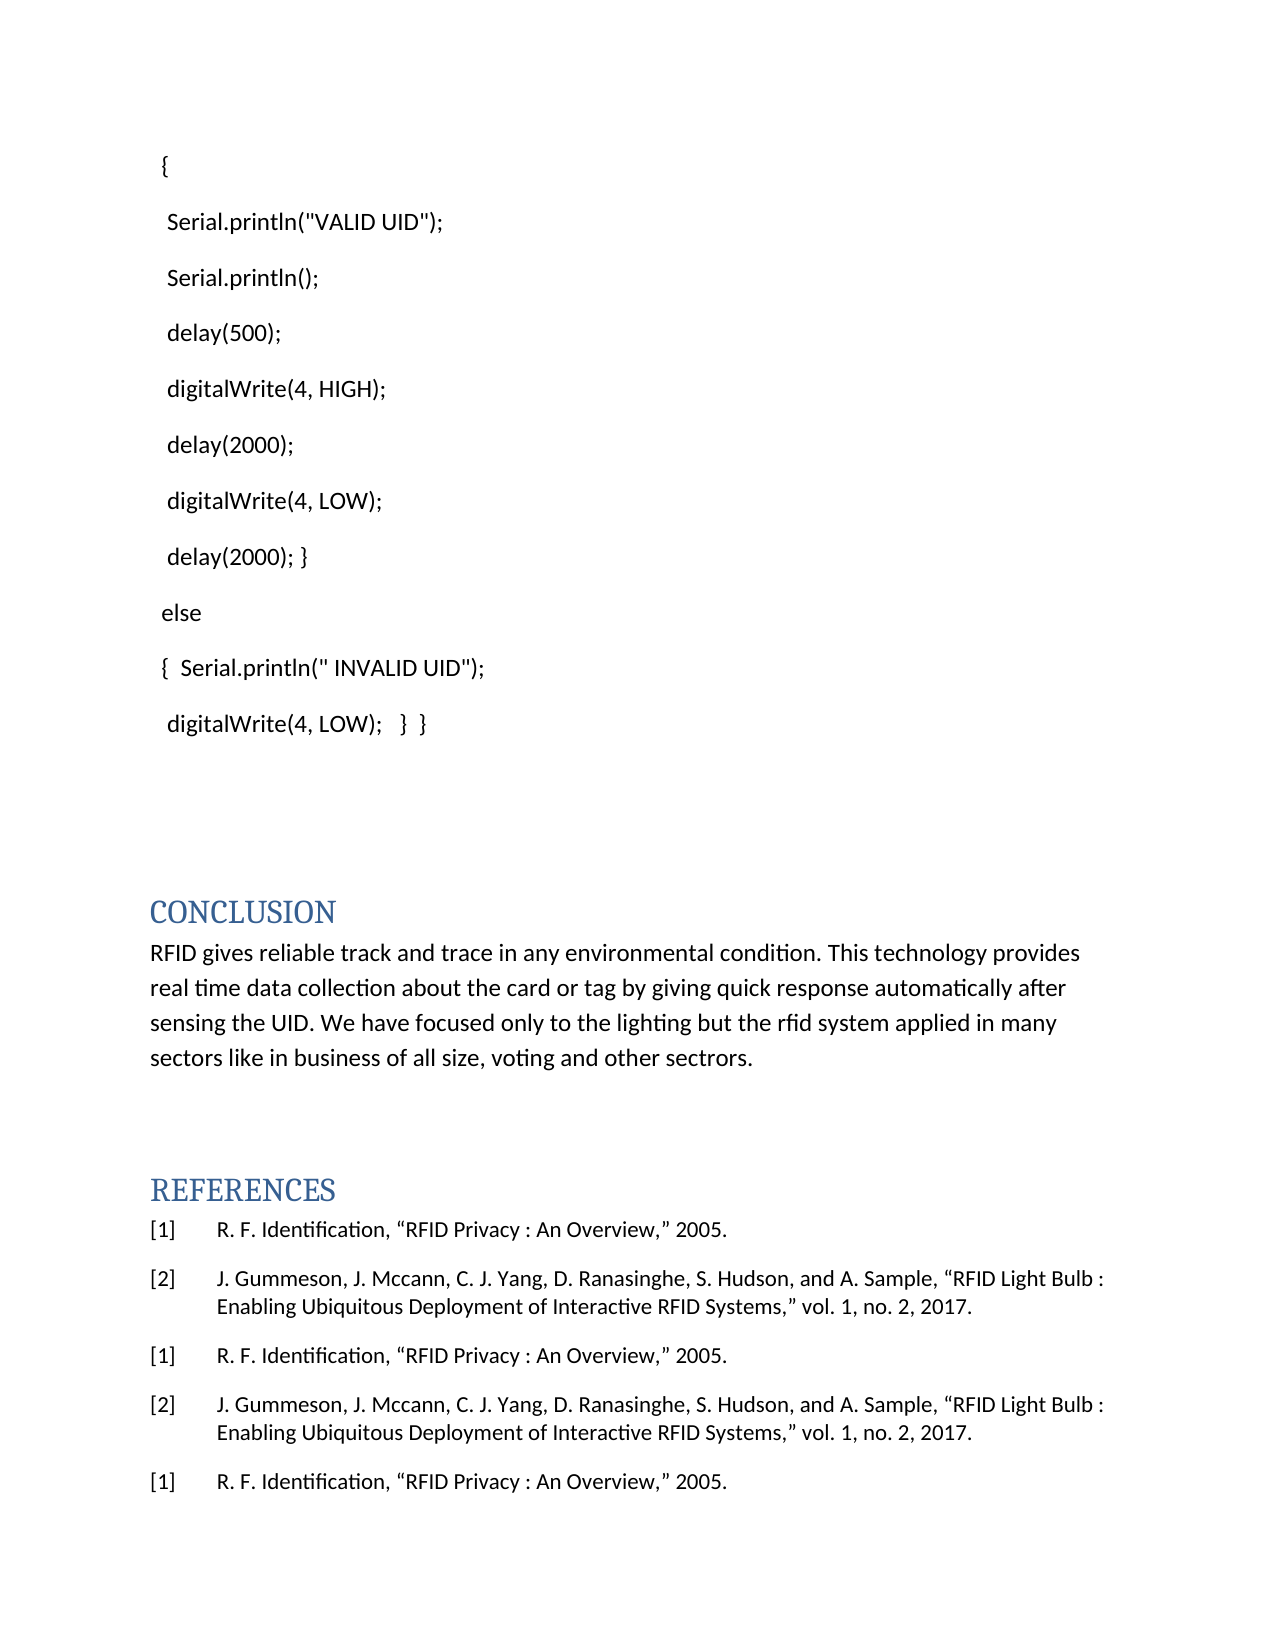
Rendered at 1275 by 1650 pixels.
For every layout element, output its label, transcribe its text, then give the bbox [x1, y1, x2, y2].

text { [150, 150, 1125, 181]
text delay(2000); [150, 429, 1125, 460]
text digitalWrite(4, HIGH); [150, 373, 1125, 404]
text Serial.println("VALID UID"); [150, 206, 1125, 236]
text digitalWrite(4, LOW); [150, 485, 1125, 516]
text digitalWrite(4, LOW); } } [150, 708, 1125, 739]
subtitle REFERENCES [150, 1171, 1125, 1210]
text else [150, 597, 1125, 627]
text [1] R. F. Identification, “RFID Privacy : An Overview,” 2005. [150, 1215, 1125, 1243]
text Serial.println(); [150, 262, 1125, 292]
text RFID gives reliable track and trace in any environmental condition. This technology provides real time data collection about the card or tag by giving quick response automatically after sensing the UID. We have focused only to the lighting but the rfid system applied in many sectors like in business of all size, voting and other sectrors. [150, 937, 1125, 1073]
subtitle CONCLUSION [150, 893, 1125, 932]
text delay(2000); } [150, 541, 1125, 571]
text { Serial.println(" INVALID UID"); [150, 652, 1125, 683]
text delay(500); [150, 317, 1125, 348]
text [1] R. F. Identification, “RFID Privacy : An Overview,” 2005. [150, 1467, 1125, 1495]
text [1] R. F. Identification, “RFID Privacy : An Overview,” 2005. [150, 1341, 1125, 1369]
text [150, 1390, 1125, 1446]
